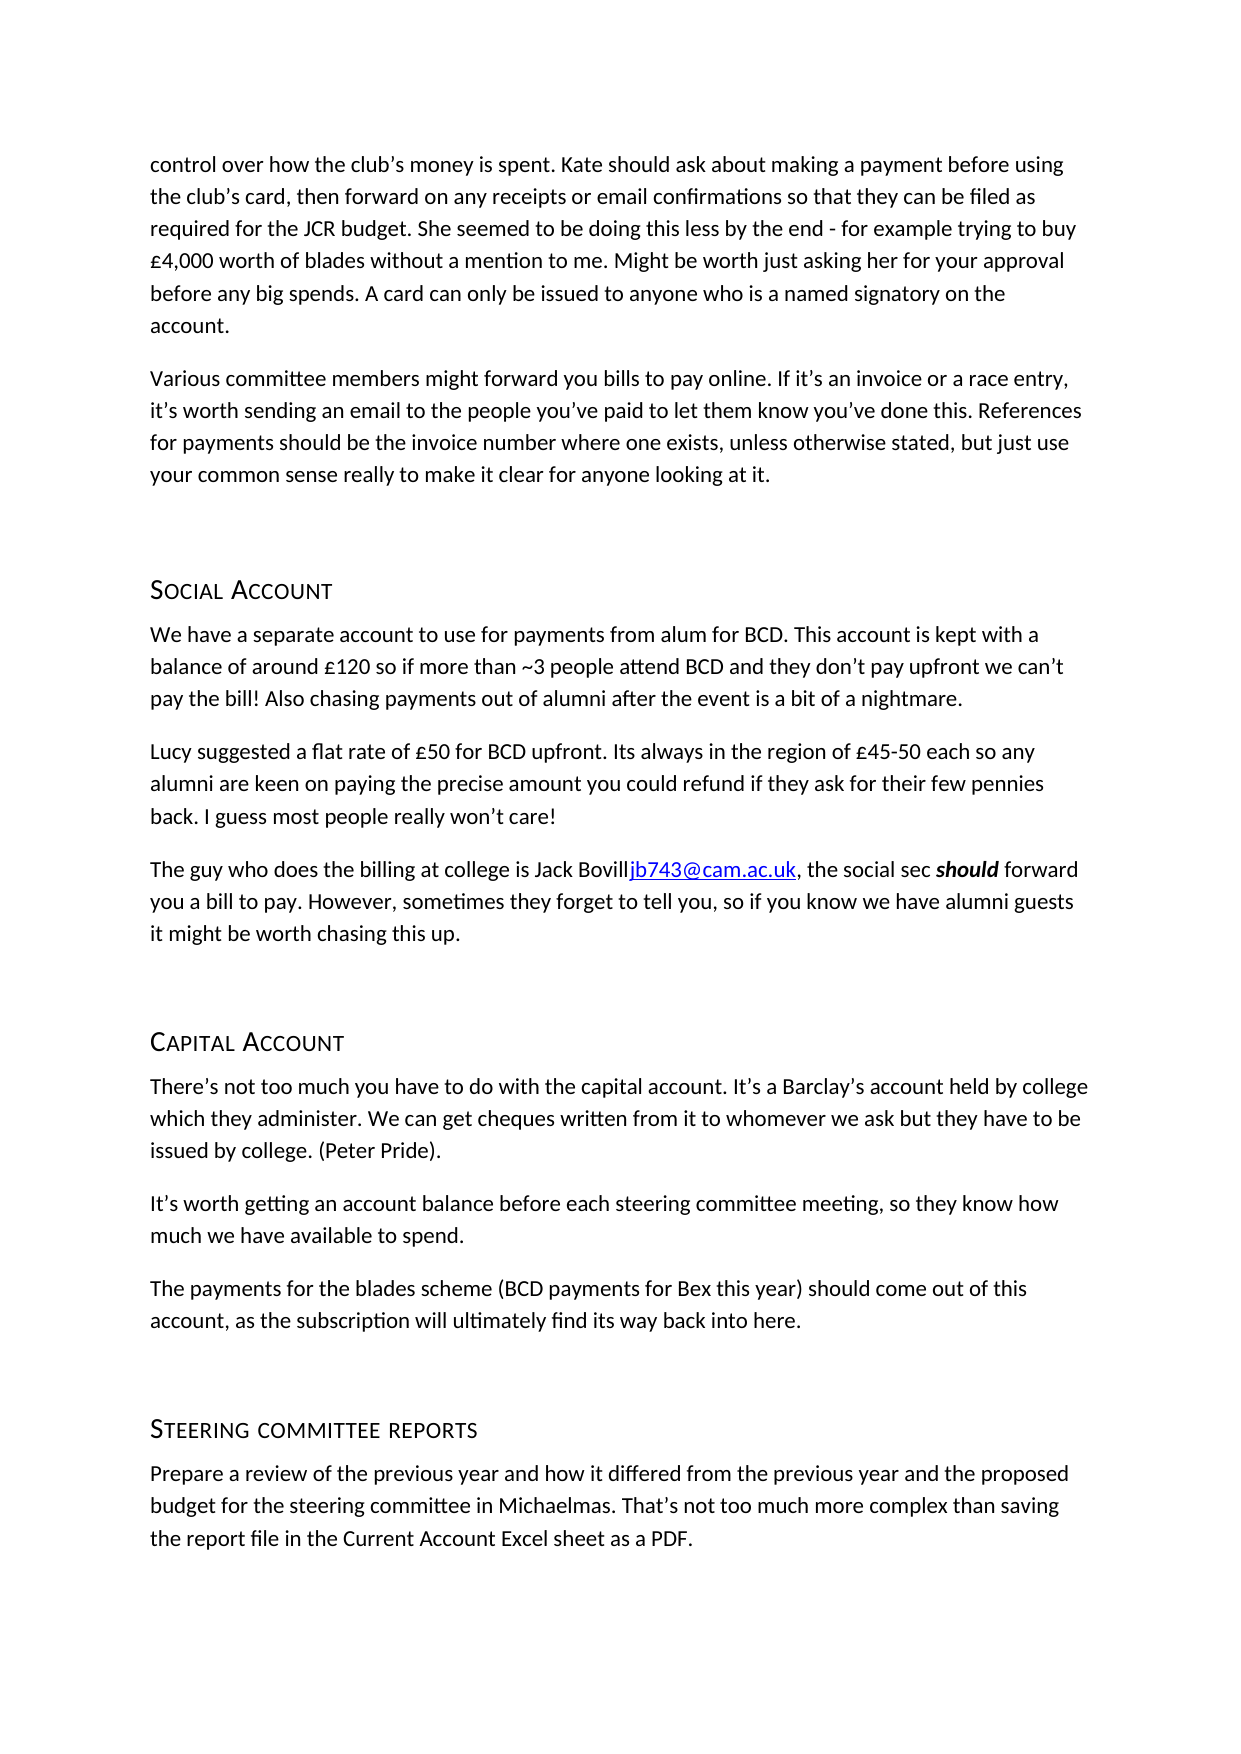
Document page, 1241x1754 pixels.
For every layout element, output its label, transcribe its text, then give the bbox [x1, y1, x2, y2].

text Lucy suggested a flat rate of £50 for BCD upfront. Its always in the region of £45-50 each so any alumni are keen on paying the precise amount you could refund if they ask for their few pennies back. I guess most people really won’t care! [150, 737, 1090, 830]
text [150, 150, 1090, 339]
text The payments for the blades scheme (BCD payments for Bex this year) should come out of this account, as the subscription will ultimately find its way back into here. [150, 1274, 1090, 1335]
text Prepare a review of the previous year and how it differed from the previous year and the proposed budget for the steering committee in Michaelmas. That’s not too much more complex than saving the report file in the Current Account Excel sheet as a PDF. [150, 1459, 1090, 1552]
text There’s not too much you have to do with the capital account. It’s a Barclay’s account held by college which they administer. We can get cheques written from it to whomever we ask but they have to be issued by college. (Peter Pride). [150, 1072, 1090, 1164]
text Various committee members might forward you bills to pay online. If it’s an invoice or a race entry, it’s worth sending an email to the people you’ve paid to let them know you’ve done this. References for payments should be the invoice number where one exists, unless otherwise stated, but just use your common sense really to make it clear for anyone looking at it. [150, 364, 1090, 488]
text It’s worth getting an account balance before each steering committee meeting, so they know how much we have available to spend. [150, 1189, 1090, 1249]
subtitle Capital Account [150, 1023, 1090, 1058]
text The guy who does the billing at college is Jack Bovilljb743@cam.ac.uk, the social sec should forward you a bill to pay. However, sometimes they forget to tell you, so if you know we have alumni guests it might be worth chasing this up. [150, 855, 1090, 947]
text We have a separate account to use for payments from alum for BCD. This account is kept with a balance of around £120 so if more than ~3 people attend BCD and they don’t pay upfront we can’t pay the bill! Also chasing payments out of alumni after the event is a bit of a nightmare. [150, 620, 1090, 712]
subtitle Steering committee reports [150, 1410, 1090, 1446]
subtitle Social Account [150, 571, 1090, 606]
